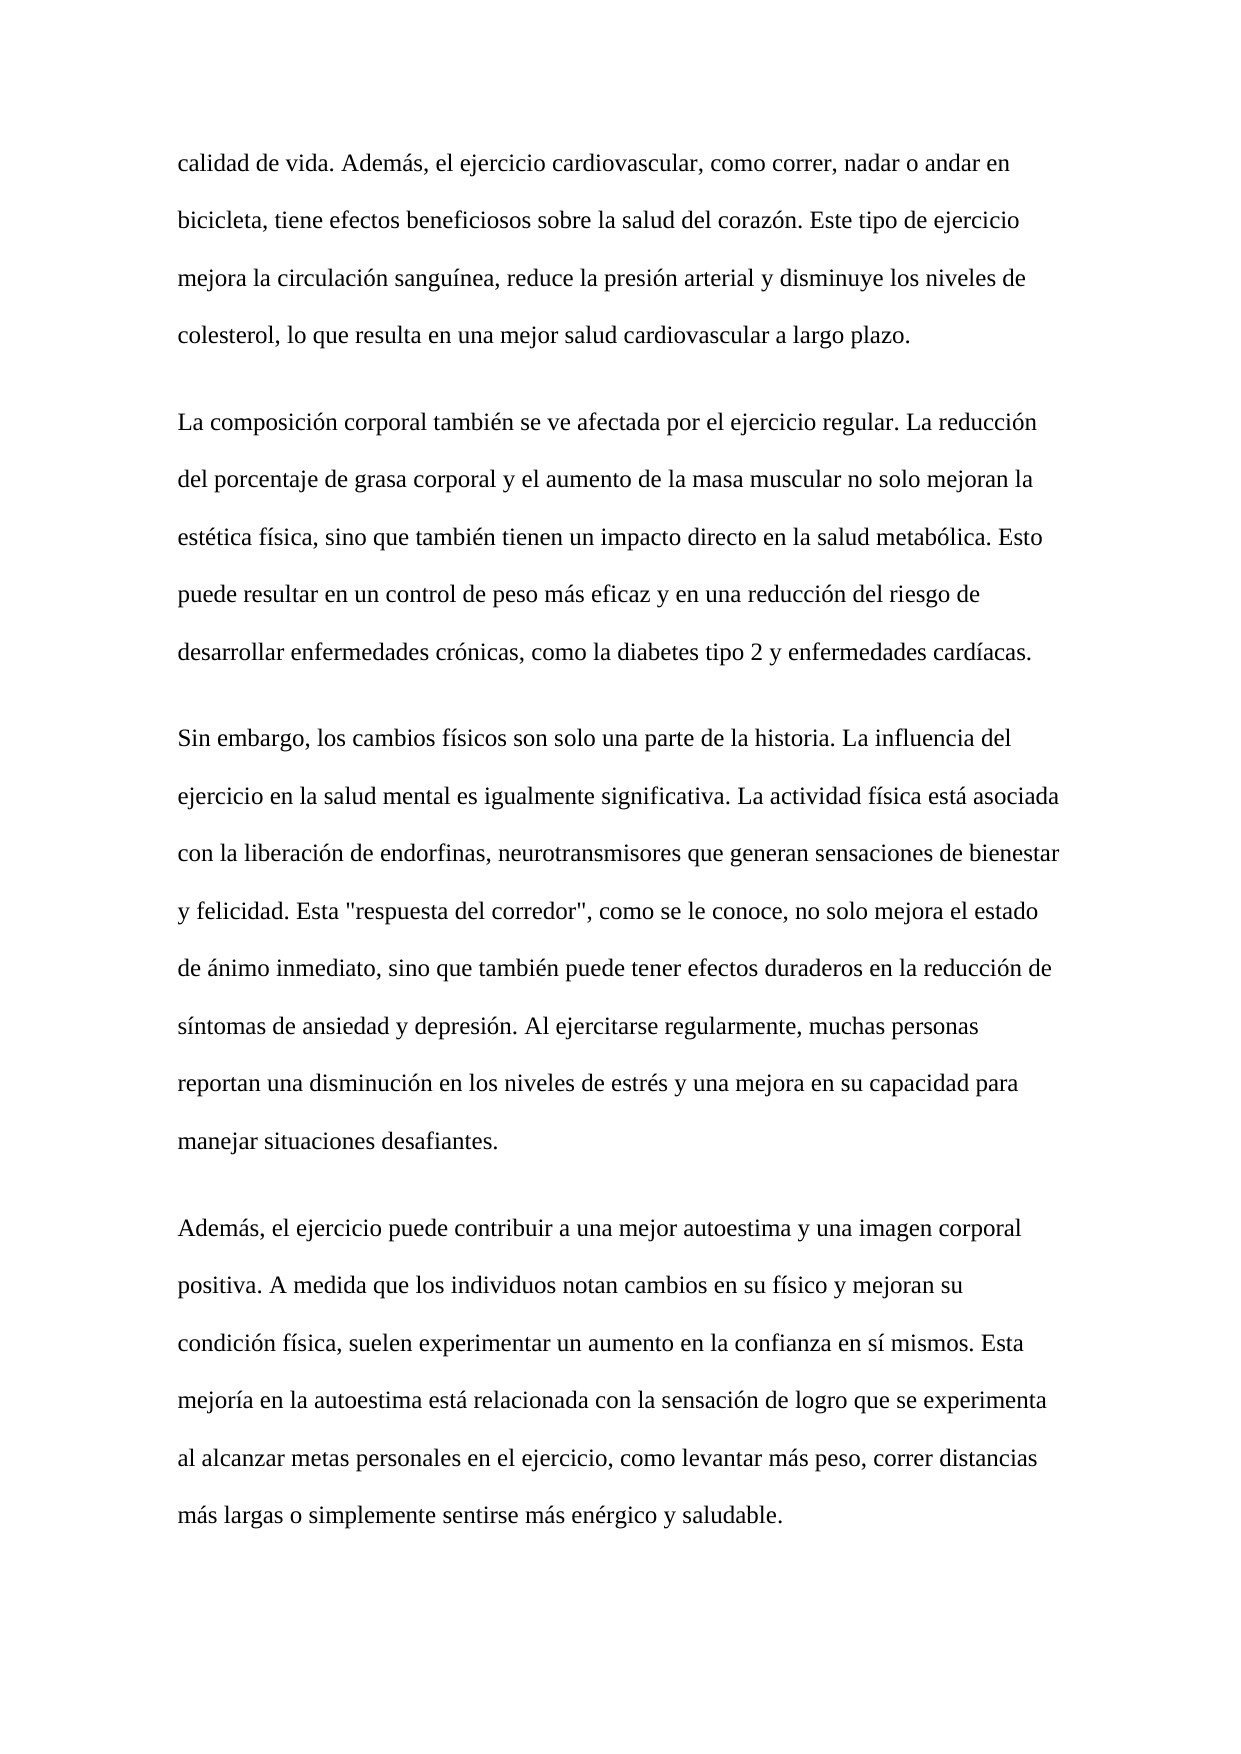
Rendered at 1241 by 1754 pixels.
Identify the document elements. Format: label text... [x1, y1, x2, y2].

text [177, 148, 1063, 349]
text Sin embargo, los cambios físicos son solo una parte de la historia. La influencia del ejercicio en la salud mental es igualmente significativa. La actividad física está asociada con la liberación de endorfinas, neurotransmisores que generan sensaciones de bienestar y felicidad. Esta "respuesta del corredor", como se le conoce, no solo mejora el estado de ánimo inmediato, sino que también puede tener efectos duraderos en la reducción de síntomas de ansiedad y depresión. Al ejercitarse regularmente, muchas personas reportan una disminución en los niveles de estrés y una mejora en su capacidad para manejar situaciones desafiantes. [177, 723, 1063, 1155]
text Además, el ejercicio puede contribuir a una mejor autoestima y una imagen corporal positiva. A medida que los individuos notan cambios en su físico y mejoran su condición física, suelen experimentar un aumento en la confianza en sí mismos. Esta mejoría en la autoestima está relacionada con la sensación de logro que se experimenta al alcanzar metas personales en el ejercicio, como levantar más peso, correr distancias más largas o simplemente sentirse más enérgico y saludable. [177, 1213, 1063, 1529]
text La composición corporal también se ve afectada por el ejercicio regular. La reducción del porcentaje de grasa corporal y el aumento de la masa muscular no solo mejoran la estética física, sino que también tienen un impacto directo en la salud metabólica. Esto puede resultar en un control de peso más eficaz y en una reducción del riesgo de desarrollar enfermedades crónicas, como la diabetes tipo 2 y enfermedades cardíacas. [177, 407, 1063, 666]
